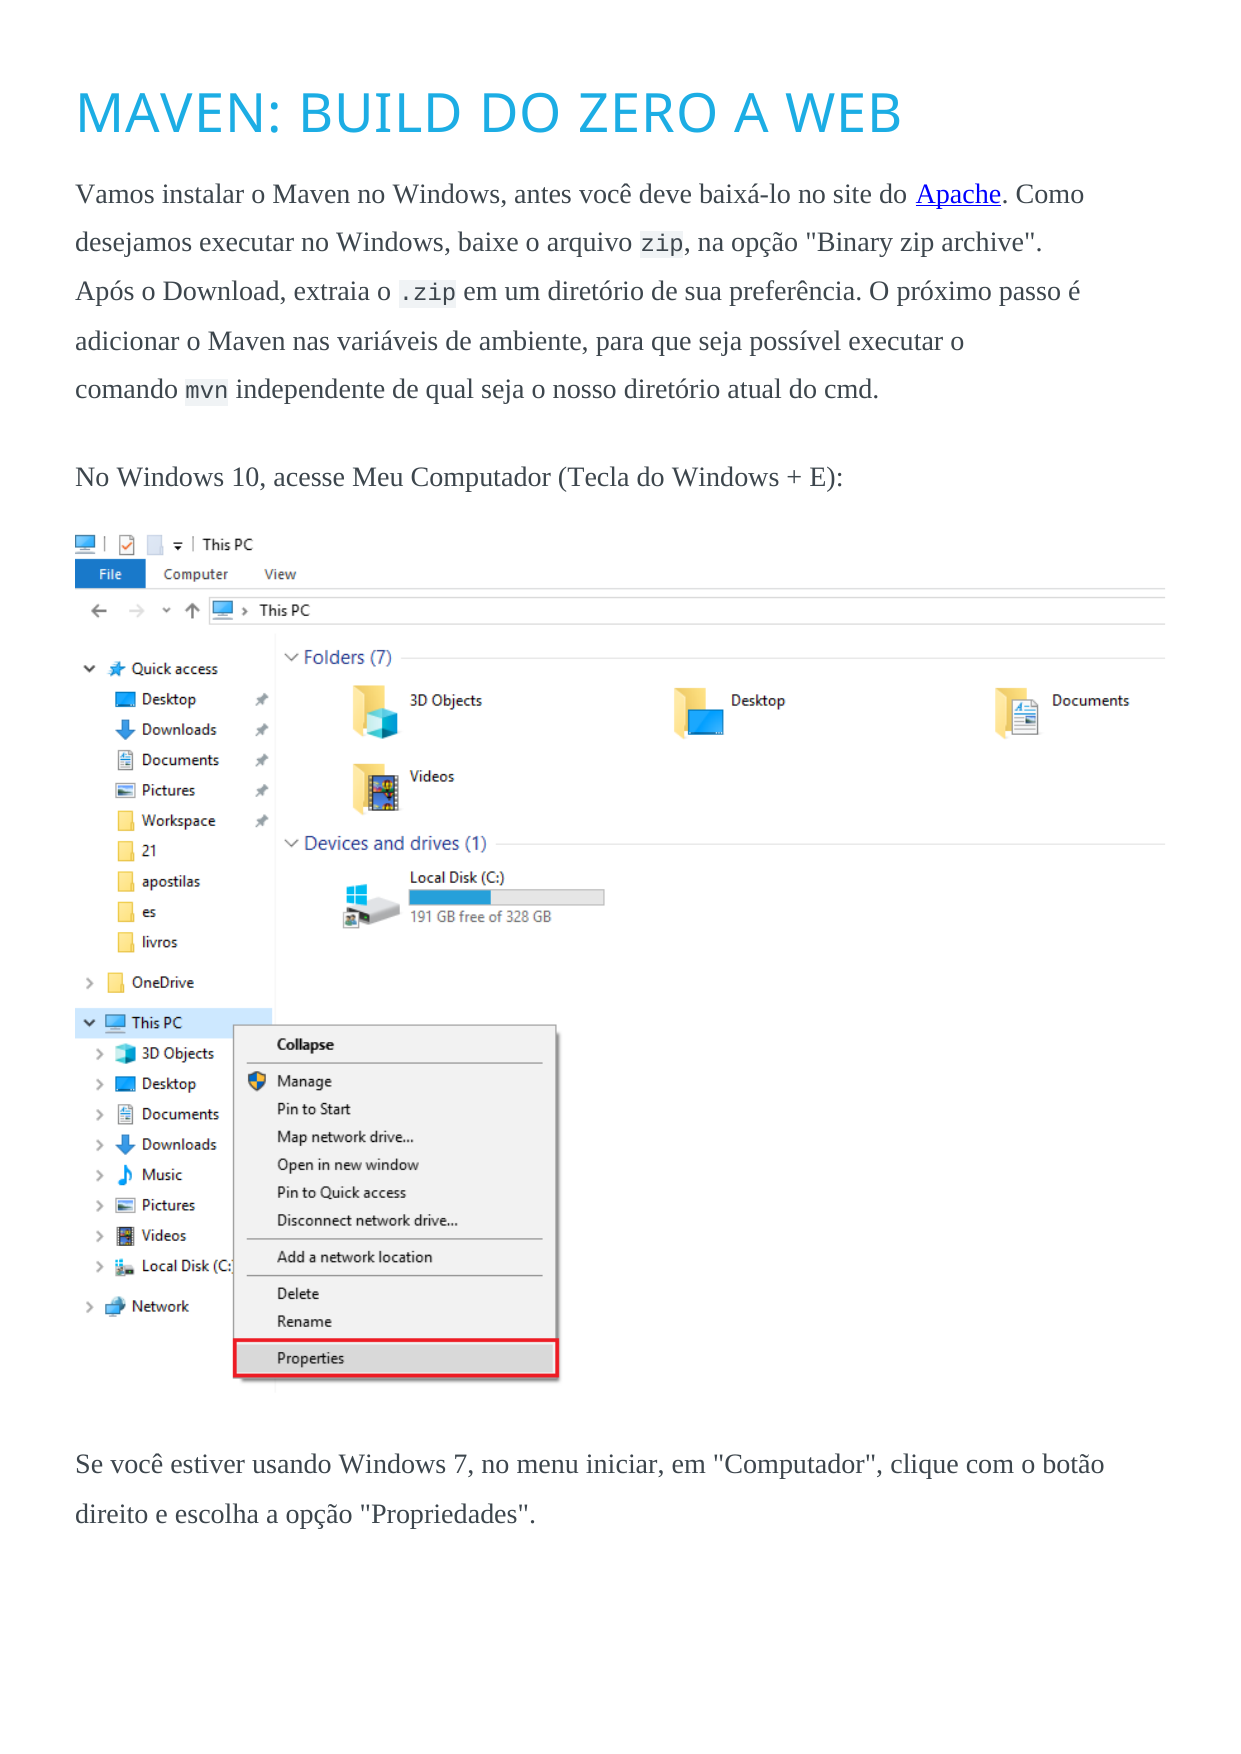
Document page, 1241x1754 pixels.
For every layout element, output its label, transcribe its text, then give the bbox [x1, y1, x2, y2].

picture [75, 530, 1166, 1394]
text Vamos instalar o Maven no Windows, antes você deve baixá-lo no site do Apache. Como desejamos executar no Windows, baixe o arquivo zip, na opção "Binary zip archive". [75, 160, 1165, 258]
title Maven: Build do zero a web [75, 75, 1165, 149]
text Após o Download, extraia o .zip em um diretório de sua preferência. O próximo passo é adicionar o Maven nas variáveis de ambiente, para que seja possível executar o comando mvn independente de qual seja o nosso diretório atual do cmd. [75, 258, 1165, 406]
text Se você estiver usando Windows 7, no menu iniciar, em "Computador", clique com o botão direito e escolha a opção "Propriedades". [75, 1431, 1165, 1529]
text No Windows 10, acesse Meu Computador (Tecla do Windows + E): [75, 444, 1165, 493]
